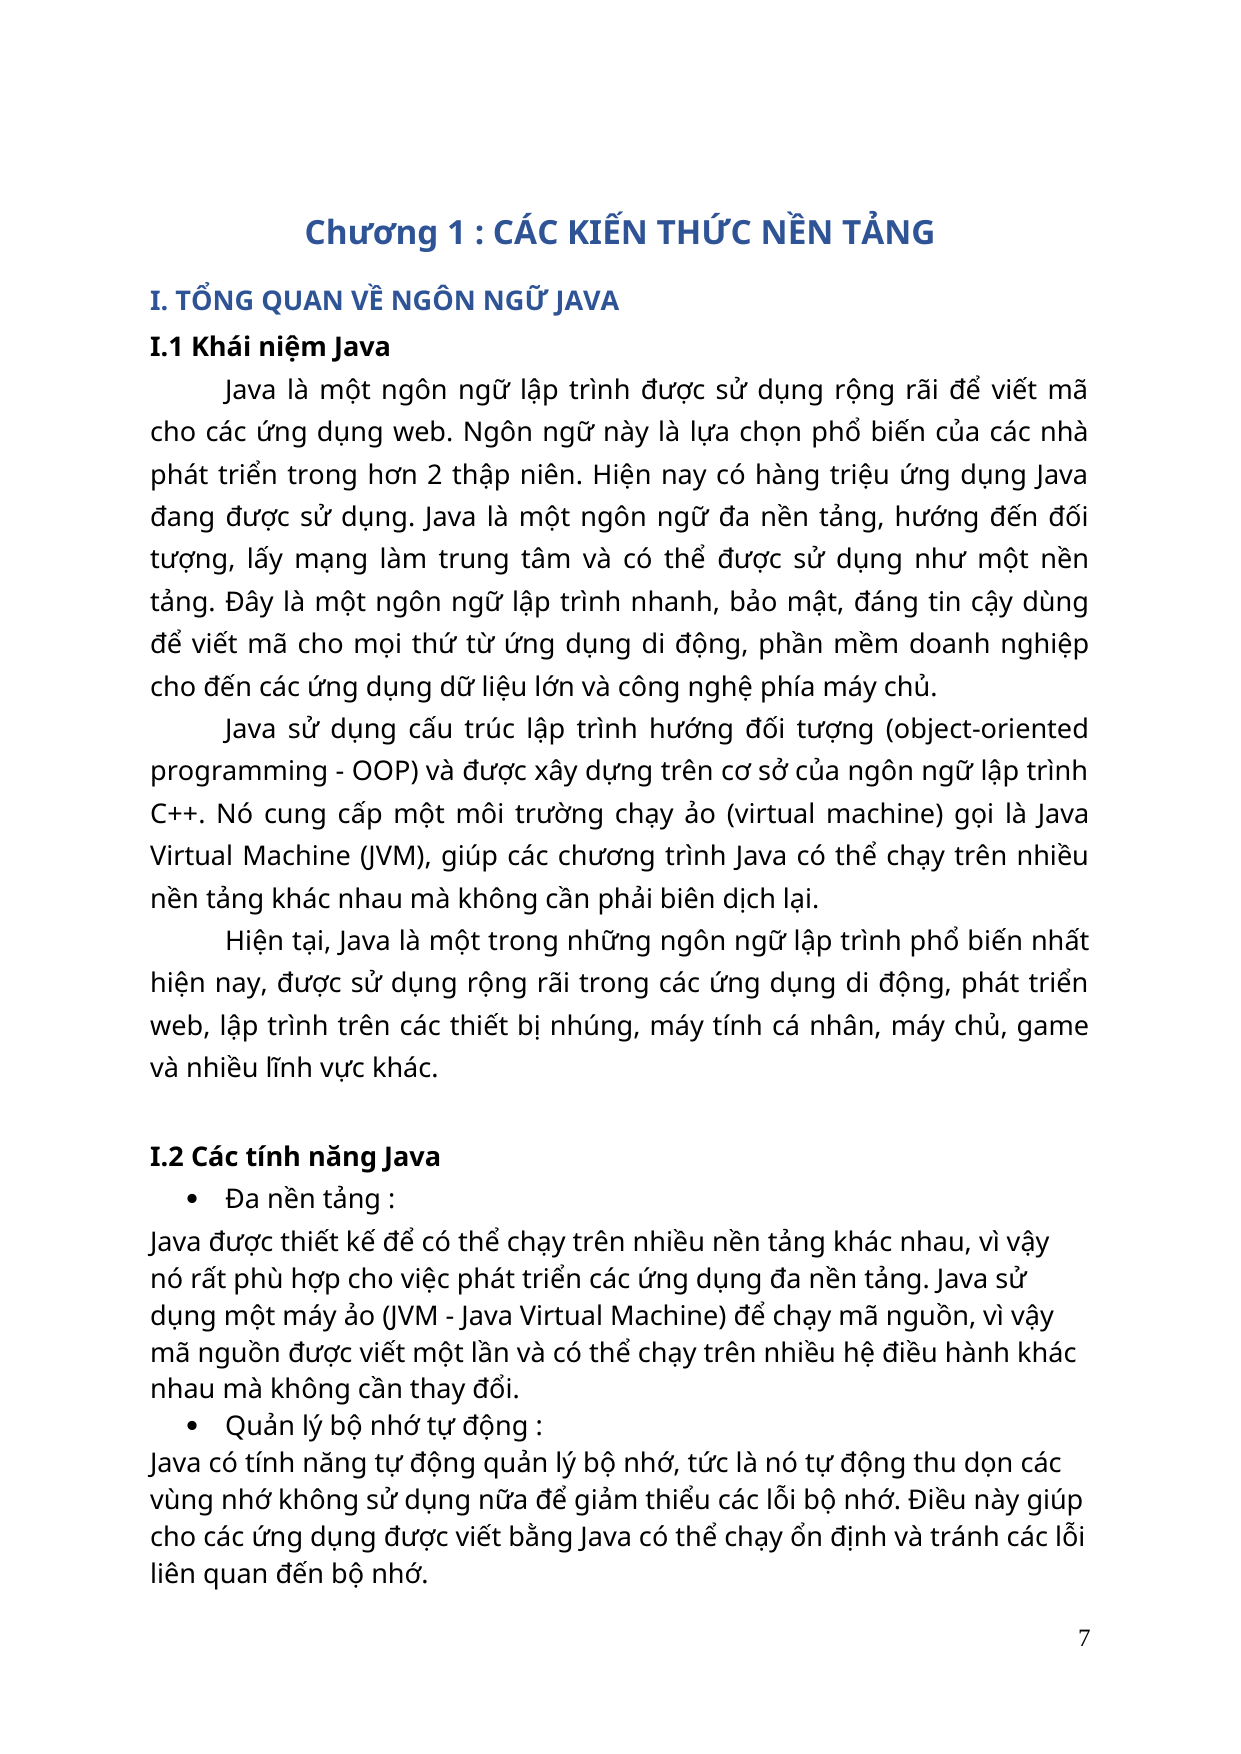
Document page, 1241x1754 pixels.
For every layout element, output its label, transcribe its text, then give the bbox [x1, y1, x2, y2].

text Java sử dụng cấu trúc lập trình hướng đối tượng (object-oriented programming - OOP) và được xây dựng trên cơ sở của ngôn ngữ lập trình C++. Nó cung cấp một môi trường chạy ảo (virtual machine) gọi là Java Virtual Machine (JVM), giúp các chương trình Java có thể chạy trên nhiều nền tảng khác nhau mà không cần phải biên dịch lại. [150, 709, 1090, 916]
text Hiện tại, Java là một trong những ngôn ngữ lập trình phổ biến nhất hiện nay, được sử dụng rộng rãi trong các ứng dụng di động, phát triển web, lập trình trên các thiết bị nhúng, máy tính cá nhân, máy chủ, game và nhiều lĩnh vực khác. [150, 921, 1090, 964]
subtitle Chương 1 : CÁC KIẾN THỨC NỀN TẢNG [150, 209, 1090, 254]
text Java có tính năng tự động quản lý bộ nhớ, tức là nó tự động thu dọn các vùng nhớ không sử dụng nữa để giảm thiểu các lỗi bộ nhớ. Điều này giúp cho các ứng dụng được viết bằng Java có thể chạy ổn định và tránh các lỗi liên quan đến bộ nhớ. [150, 1444, 1090, 1591]
subtitle I. TỔNG QUAN VỀ NGÔN NGỮ JAVA [150, 281, 1090, 318]
subtitle I.2 Các tính năng Java [150, 1138, 1090, 1174]
text Hiện tại, Java là một trong những ngôn ngữ lập trình phổ biến nhất hiện nay, được sử dụng rộng rãi trong các ứng dụng di động, phát triển web, lập trình trên các thiết bị nhúng, máy tính cá nhân, máy chủ, game và nhiều lĩnh vực khác. [150, 1043, 1090, 1086]
text Java là một ngôn ngữ lập trình được sử dụng rộng rãi để viết mã cho các ứng dụng web. Ngôn ngữ này là lựa chọn phổ biến của các nhà phát triển trong hơn 2 thập niên. Hiện nay có hàng triệu ứng dụng Java đang được sử dụng. Java là một ngôn ngữ đa nền tảng, hướng đến đối tượng, lấy mạng làm trung tâm và có thể được sử dụng như một nền tảng. Đây là một ngôn ngữ lập trình nhanh, bảo mật, đáng tin cậy dùng để viết mã cho mọi thứ từ ứng dụng di động, phần mềm doanh nghiệp cho đến các ứng dụng dữ liệu lớn và công nghệ phía máy chủ. [150, 370, 1090, 704]
text Java được thiết kế để có thể chạy trên nhiều nền tảng khác nhau, vì vậy nó rất phù hợp cho việc phát triển các ứng dụng đa nền tảng. Java sử dụng một máy ảo (JVM - Java Virtual Machine) để chạy mã nguồn, vì vậy mã nguồn được viết một lần và có thể chạy trên nhiều hệ điều hành khác nhau mà không cần thay đổi. [150, 1222, 1090, 1407]
subtitle I.1 Khái niệm Java [150, 328, 1090, 365]
list Đa nền tảng : [187, 1180, 1090, 1217]
list Quản lý bộ nhớ tự động : [187, 1407, 1090, 1444]
